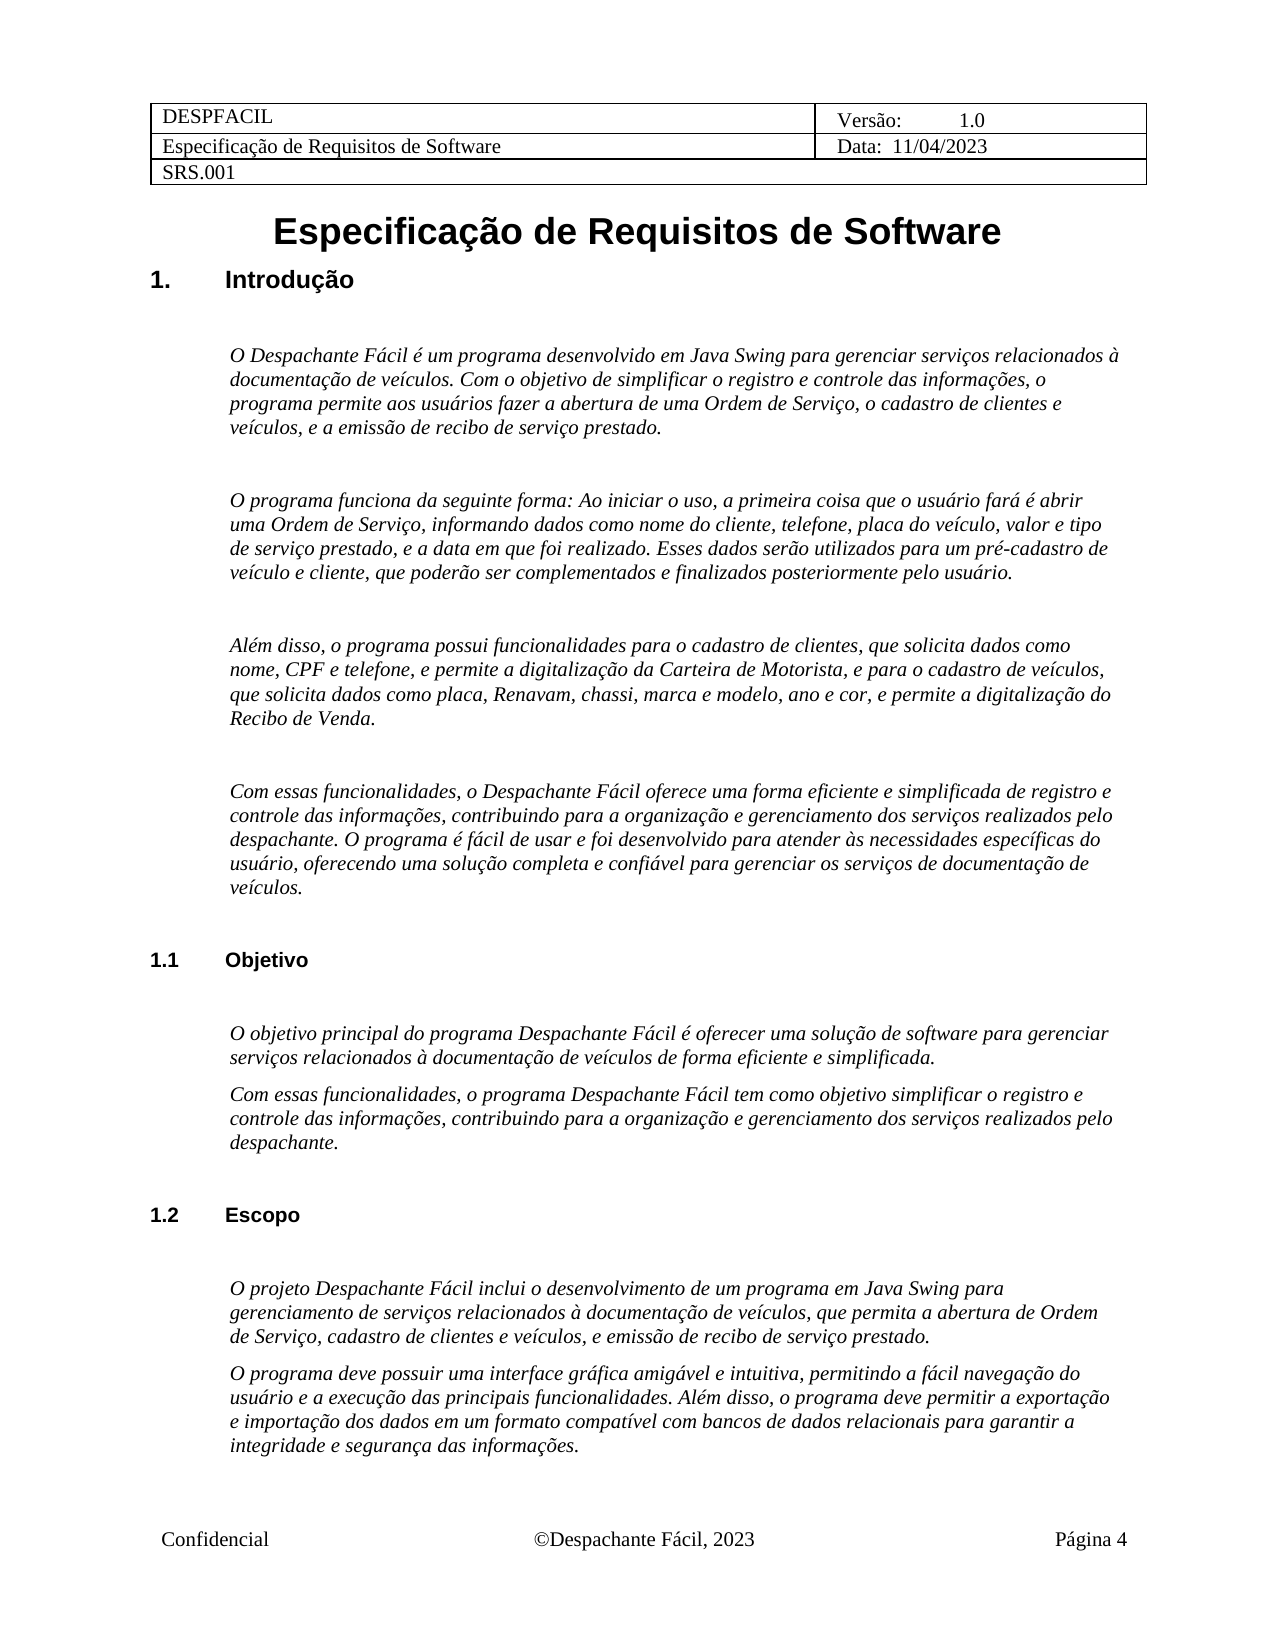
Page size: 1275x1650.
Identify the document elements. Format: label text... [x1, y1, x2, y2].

text O Despachante Fácil é um programa desenvolvido em Java Swing para gerenciar serviços relacionados à documentação de veículos. Com o objetivo de simplificar o registro e controle das informações, o programa permite aos usuários fazer a abertura de uma Ordem de Serviço, o cadastro de clientes e veículos, e a emissão de recibo de serviço prestado. [229, 343, 1125, 439]
subtitle Escopo [150, 1203, 1125, 1227]
text Além disso, o programa possui funcionalidades para o cadastro de clientes, que solicita dados como nome, CPF e telefone, e permite a digitalização da Carteira de Motorista, e para o cadastro de veículos, que solicita dados como placa, Renavam, chassi, marca e modelo, ano e cor, e permite a digitalização do Recibo de Venda. [229, 633, 1125, 729]
text O objetivo principal do programa Despachante Fácil é oferecer uma solução de software para gerenciar serviços relacionados à documentação de veículos de forma eficiente e simplificada. [229, 1021, 1125, 1069]
text Com essas funcionalidades, o Despachante Fácil oferece uma forma eficiente e simplificada de registro e controle das informações, contribuindo para a organização e gerenciamento dos serviços realizados pelo despachante. O programa é fácil de usar e foi desenvolvido para atender às necessidades específicas do usuário, oferecendo uma solução completa e confiável para gerenciar os serviços de documentação de veículos. [229, 779, 1125, 899]
text Com essas funcionalidades, o programa Despachante Fácil tem como objetivo simplificar o registro e controle das informações, contribuindo para a organização e gerenciamento dos serviços realizados pelo despachante. [229, 1082, 1125, 1154]
text O projeto Despachante Fácil inclui o desenvolvimento de um programa em Java Swing para gerenciamento de serviços relacionados à documentação de veículos, que permita a abertura de Ordem de Serviço, cadastro de clientes e veículos, e emissão de recibo de serviço prestado. [229, 1276, 1125, 1348]
text O programa deve possuir uma interface gráfica amigável e intuitiva, permitindo a fácil navegação do usuário e a execução das principais funcionalidades. Além disso, o programa deve permitir a exportação e importação dos dados em um formato compatível com bancos de dados relacionais para garantir a integridade e segurança das informações. [229, 1361, 1125, 1457]
subtitle Objetivo [150, 948, 1125, 972]
subtitle Introdução [150, 265, 1125, 294]
text O programa funciona da seguinte forma: Ao iniciar o uso, a primeira coisa que o usuário fará é abrir uma Ordem de Serviço, informando dados como nome do cliente, telefone, placa do veículo, valor e tipo de serviço prestado, e a data em que foi realizado. Esses dados serão utilizados para um pré-cadastro de veículo e cliente, que poderão ser complementados e finalizados posteriormente pelo usuário. [229, 488, 1125, 584]
title Especificação de Requisitos de Software [150, 209, 1125, 252]
